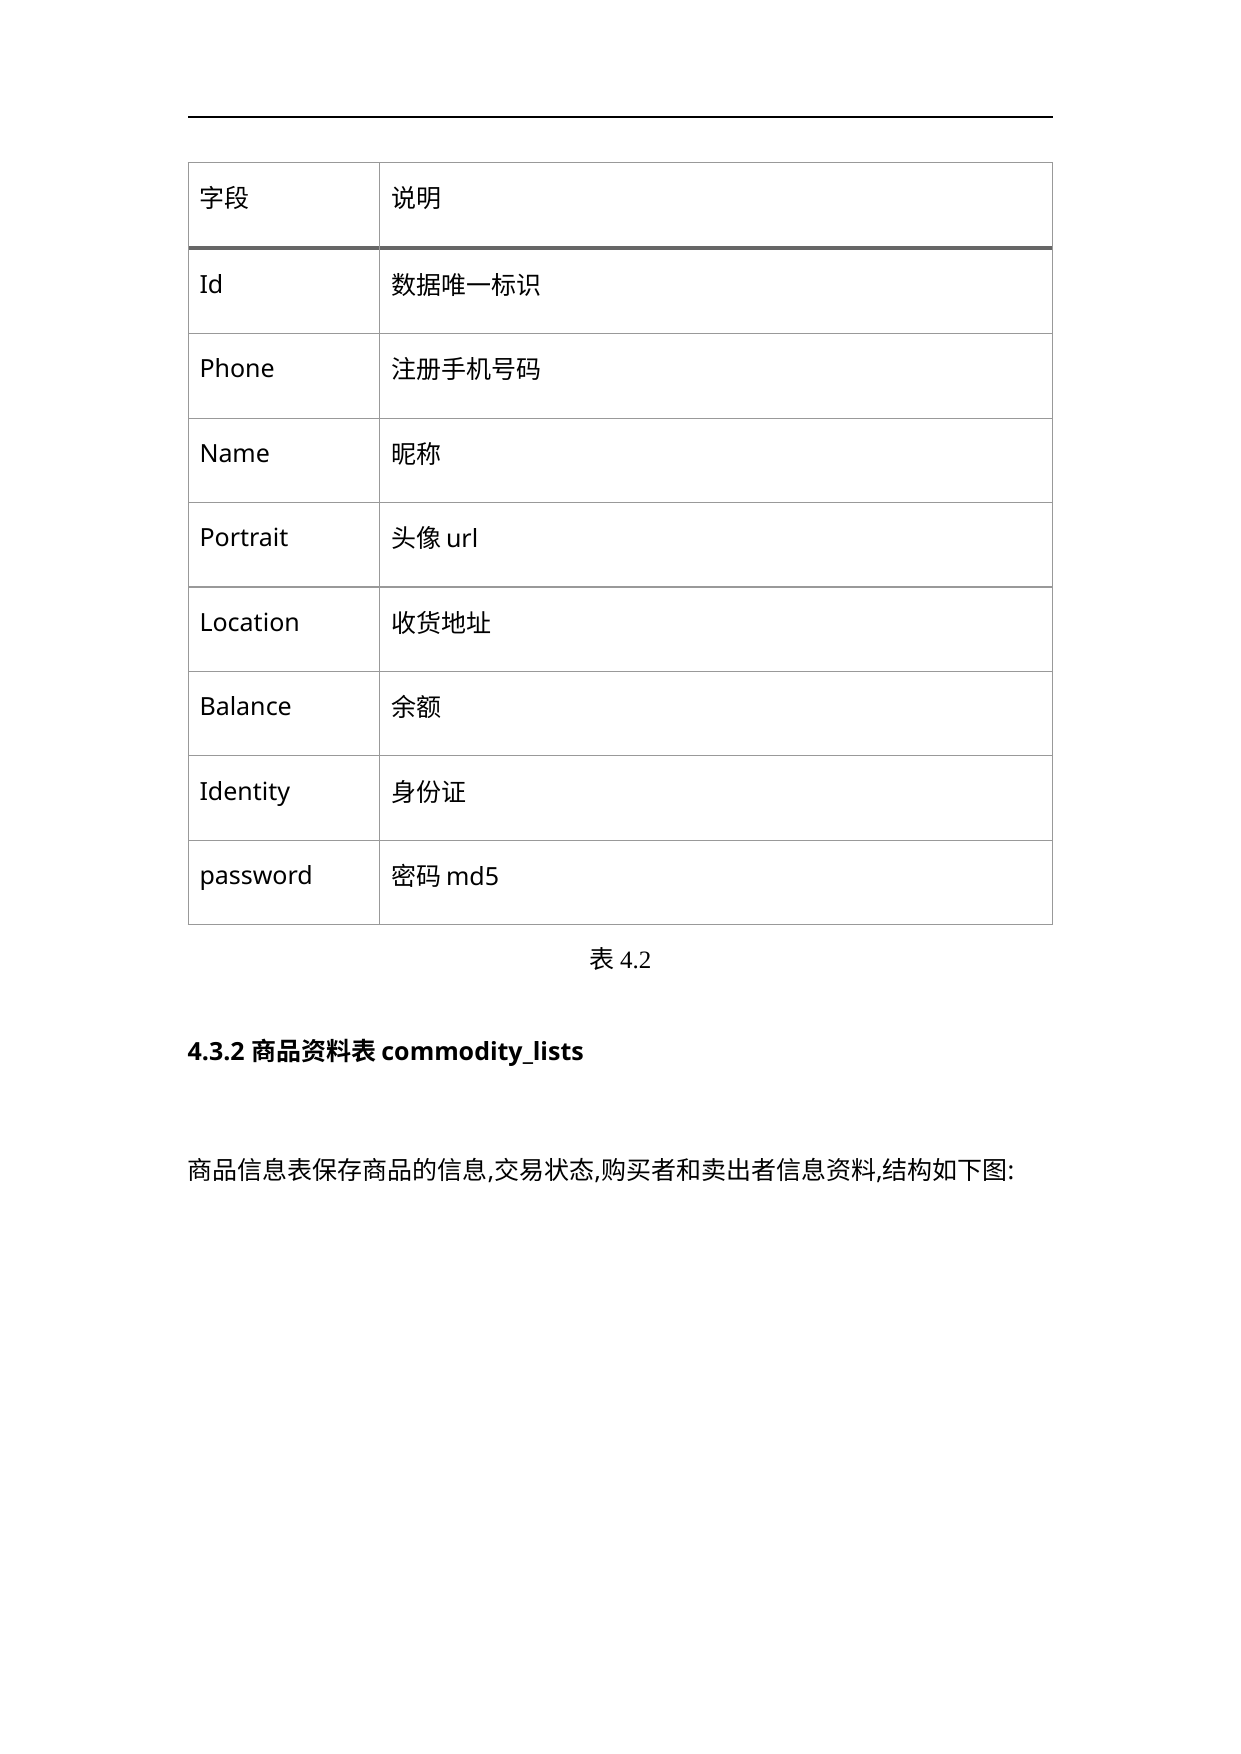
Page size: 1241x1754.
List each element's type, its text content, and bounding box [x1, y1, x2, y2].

table_cell 数据唯一标识 [380, 250, 1052, 333]
table_cell Balance [189, 672, 379, 755]
table_header 字段 [189, 163, 379, 246]
table_cell Location [189, 588, 379, 671]
table_cell 身份证 [380, 756, 1052, 840]
table_cell password [189, 841, 379, 924]
table_cell 头像url [380, 503, 1052, 586]
table_cell Phone [189, 334, 379, 417]
table_cell Portrait [189, 503, 379, 586]
table_cell 收货地址 [380, 588, 1052, 671]
table_header 说明 [380, 163, 1052, 246]
table_cell 余额 [380, 672, 1052, 755]
table_cell Name [189, 419, 379, 502]
table_cell 昵称 [380, 419, 1052, 502]
text 表 4.2 [187, 925, 1053, 990]
table_cell Identity [189, 756, 379, 840]
text 商品信息表保存商品的信息,交易状态,购买者和卖出者信息资料,结构如下图: [187, 1136, 1053, 1201]
subtitle 4.3.2 商品资料表commodity_lists [187, 1017, 1053, 1082]
table_cell 注册手机号码 [380, 334, 1052, 417]
table_cell Id [189, 250, 379, 333]
table_cell 密码md5 [380, 841, 1052, 924]
